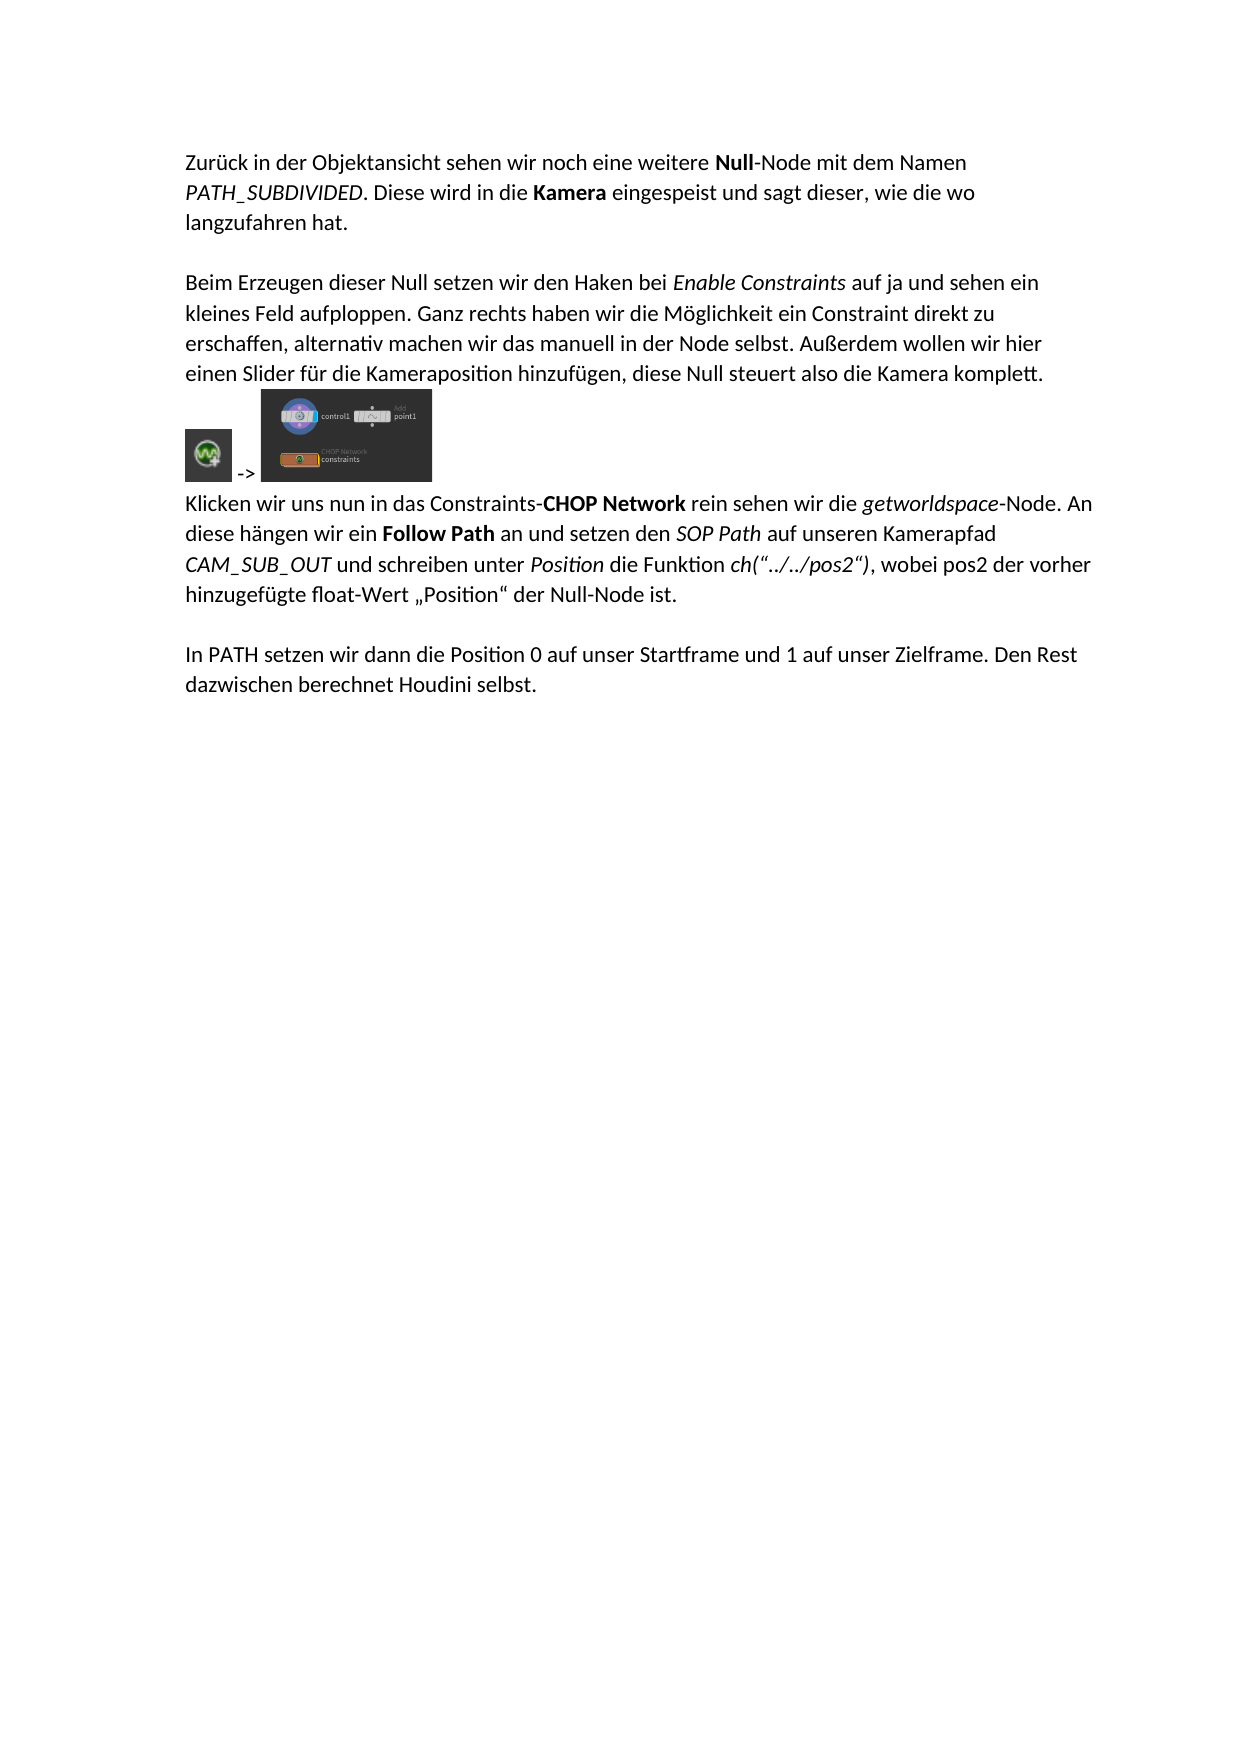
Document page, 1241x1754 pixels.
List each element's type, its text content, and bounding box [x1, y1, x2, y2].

picture [260, 389, 433, 482]
picture [185, 429, 232, 482]
list In PATH setzen wir dann die Position 0 auf unser Startframe und 1 auf unser Zielframe. Den Rest dazwischen berechnet Houdini selbst. [185, 640, 1093, 698]
list -> [185, 389, 1093, 487]
list Klicken wir uns nun in das Constraints-CHOP Network rein sehen wir die getworldspace-Node. An diese hängen wir ein Follow Path an und setzen den SOP Path auf unseren Kamerapfad CAM_SUB_OUT und schreiben unter Position die Funktion ch(“../../pos2“), wobei pos2 der vorher hinzugefügte float-Wert „Position“ der Null-Node ist. [185, 489, 1093, 608]
list Beim Erzeugen dieser Null setzen wir den Haken bei Enable Constraints auf ja und sehen ein kleines Feld aufploppen. Ganz rechts haben wir die Möglichkeit ein Constraint direkt zu erschaffen, alternativ machen wir das manuell in der Node selbst. Außerdem wollen wir hier einen Slider für die Kameraposition hinzufügen, diese Null steuert also die Kamera komplett. [185, 268, 1093, 387]
list Zurück in der Objektansicht sehen wir noch eine weitere Null-Node mit dem Namen PATH_SUBDIVIDED. Diese wird in die Kamera eingespeist und sagt dieser, wie die wo langzufahren hat. [185, 148, 1093, 236]
